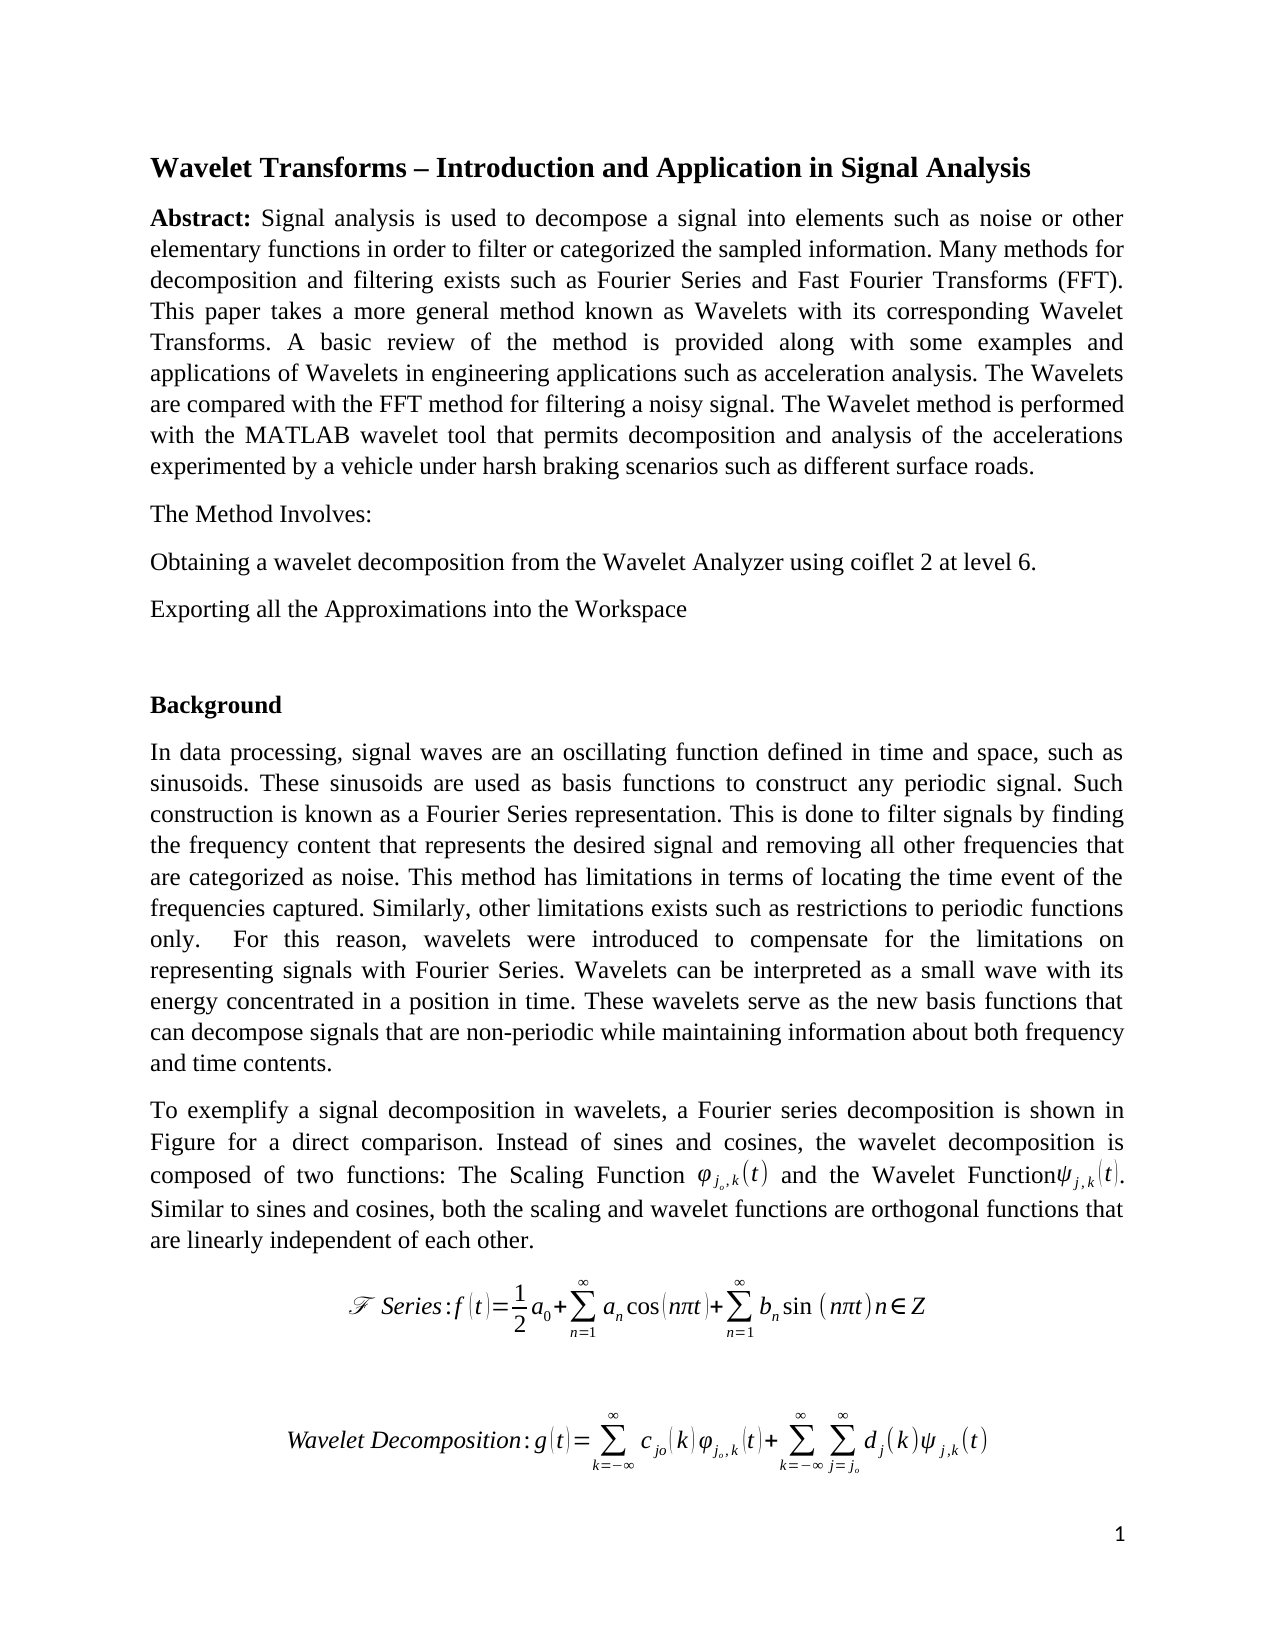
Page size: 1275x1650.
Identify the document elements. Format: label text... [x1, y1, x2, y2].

text Obtaining a wavelet decomposition from the Wavelet Analyzer using coiflet 2 at level 6. [150, 547, 1125, 575]
text Background [150, 690, 1125, 718]
text Abstract: Signal analysis is used to decompose a signal into elements such as noise or other elementary functions in order to filter or categorized the sampled information. Many methods for decomposition and filtering exists such as Fourier Series and Fast Fourier Transforms (FFT). This paper takes a more general method known as Wavelets with its corresponding Wavelet Transforms. A basic review of the method is provided along with some examples and applications of Wavelets in engineering applications such as acceleration analysis. The Wavelets are compared with the FFT method for filtering a noisy signal. The Wavelet method is performed with the MATLAB wavelet tool that permits decomposition and analysis of the accelerations experimented by a vehicle under harsh braking scenarios such as different surface roads. [150, 203, 1125, 480]
text In data processing, signal waves are an oscillating function defined in time and space, such as sinusoids. These sinusoids are used as basis functions to construct any periodic signal. Such construction is known as a Fourier Series representation. This is done to filter signals by finding the frequency content that represents the desired signal and removing all other frequencies that are categorized as noise. This method has limitations in terms of locating the time event of the frequencies captured. Similarly, other limitations exists such as restrictions to periodic functions only. For this reason, wavelets were introduced to compensate for the limitations on representing signals with Fourier Series. Wavelets can be interpreted as a small wave with its energy concentrated in a position in time. These wavelets serve as the new basis functions that can decompose signals that are non-periodic while maintaining information about both frequency and time contents. [150, 737, 1125, 1077]
text The Method Involves: [150, 499, 1125, 528]
text Wavelet Transforms – Introduction and Application in Signal Analysis [150, 150, 1125, 183]
text To exemplify a signal decomposition in wavelets, a Fourier series decomposition is shown in Figure for a direct comparison. Instead of sines and cosines, the wavelet decomposition is composed of two functions: The Scaling Function and the Wavelet Function. Similar to sines and cosines, both the scaling and wavelet functions are orthogonal functions that are linearly independent of each other. [150, 1096, 1125, 1254]
text Exporting all the Approximations into the Workspace [150, 594, 1125, 623]
